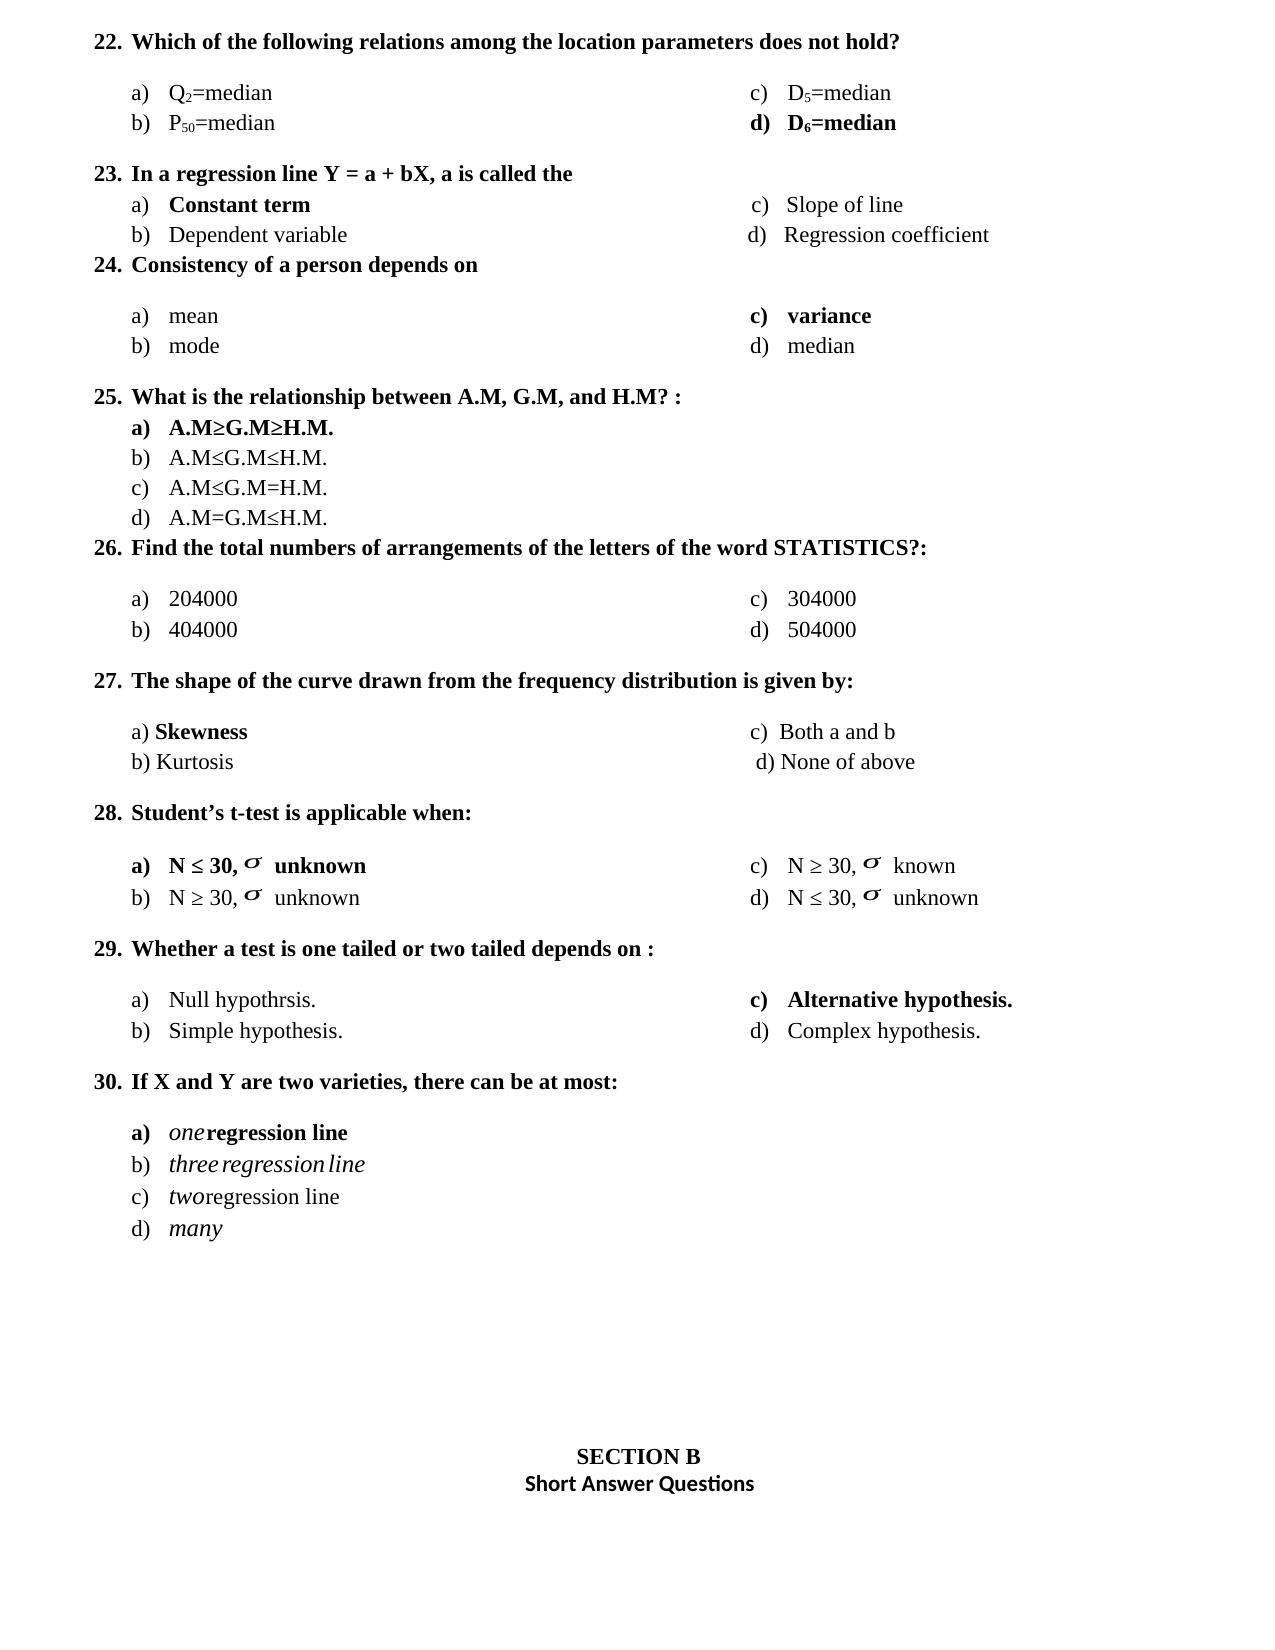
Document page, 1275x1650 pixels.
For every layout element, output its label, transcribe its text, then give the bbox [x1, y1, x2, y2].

subtitle SECTION B [56, 1443, 1219, 1469]
list D5=median [750, 79, 1219, 106]
list N ≤ 30, unknown [750, 882, 1219, 911]
list N ≤ 30, unknown [131, 850, 600, 878]
list The shape of the curve drawn from the frequency distribution is given by: [94, 667, 1219, 693]
list Consistency of a person depends on [94, 251, 1219, 277]
list mean [131, 302, 600, 328]
list 304000 [750, 585, 1219, 612]
list Q2=median [131, 79, 600, 106]
list Simple hypothesis. [131, 1017, 600, 1043]
text Short Answer Questions [56, 1469, 1219, 1498]
list regression line [131, 1182, 600, 1211]
list Dependent variable d) Regression coefficient [131, 221, 1219, 247]
list c) Both a and b [750, 718, 1219, 744]
list N ≥ 30, known [750, 850, 1219, 878]
list If X and Y are two varieties, there can be at most: [94, 1068, 1219, 1094]
list In a regression line Y = a + bX, a is called the [94, 160, 1219, 187]
list a) Skewness [131, 718, 600, 744]
list A.M≤G.M=H.M. [131, 474, 1219, 500]
list median [750, 332, 1219, 359]
list mode [131, 332, 600, 359]
list regression line [131, 1119, 600, 1147]
list 504000 [750, 616, 1219, 642]
list A.M=G.M≤H.M. [131, 504, 1219, 531]
list Alternative hypothesis. [750, 986, 1219, 1013]
list Complex hypothesis. [750, 1017, 1219, 1043]
list D6=median [750, 109, 1219, 136]
list Student’s t-test is applicable when: [94, 799, 1219, 825]
list Which of the following relations among the location parameters does not hold? [94, 28, 1219, 54]
list 404000 [131, 616, 600, 642]
list A.M≤G.M≤H.M. [131, 444, 1219, 470]
list Find the total numbers of arrangements of the letters of the word STATISTICS?: [94, 534, 1219, 561]
list d) None of above [750, 748, 1219, 774]
list N ≥ 30, unknown [131, 882, 600, 911]
list A.M≥G.M≥H.M. [131, 413, 1219, 440]
list Whether a test is one tailed or two tailed depends on : [94, 935, 1219, 962]
list variance [750, 302, 1219, 328]
list What is the relationship between A.M, G.M, and H.M? : [94, 383, 1219, 410]
list 204000 [131, 585, 600, 612]
list b) Kurtosis [131, 748, 600, 774]
list Null hypothrsis. [131, 986, 600, 1013]
list Constant term c) Slope of line [131, 191, 1219, 217]
list P50=median [131, 109, 600, 136]
